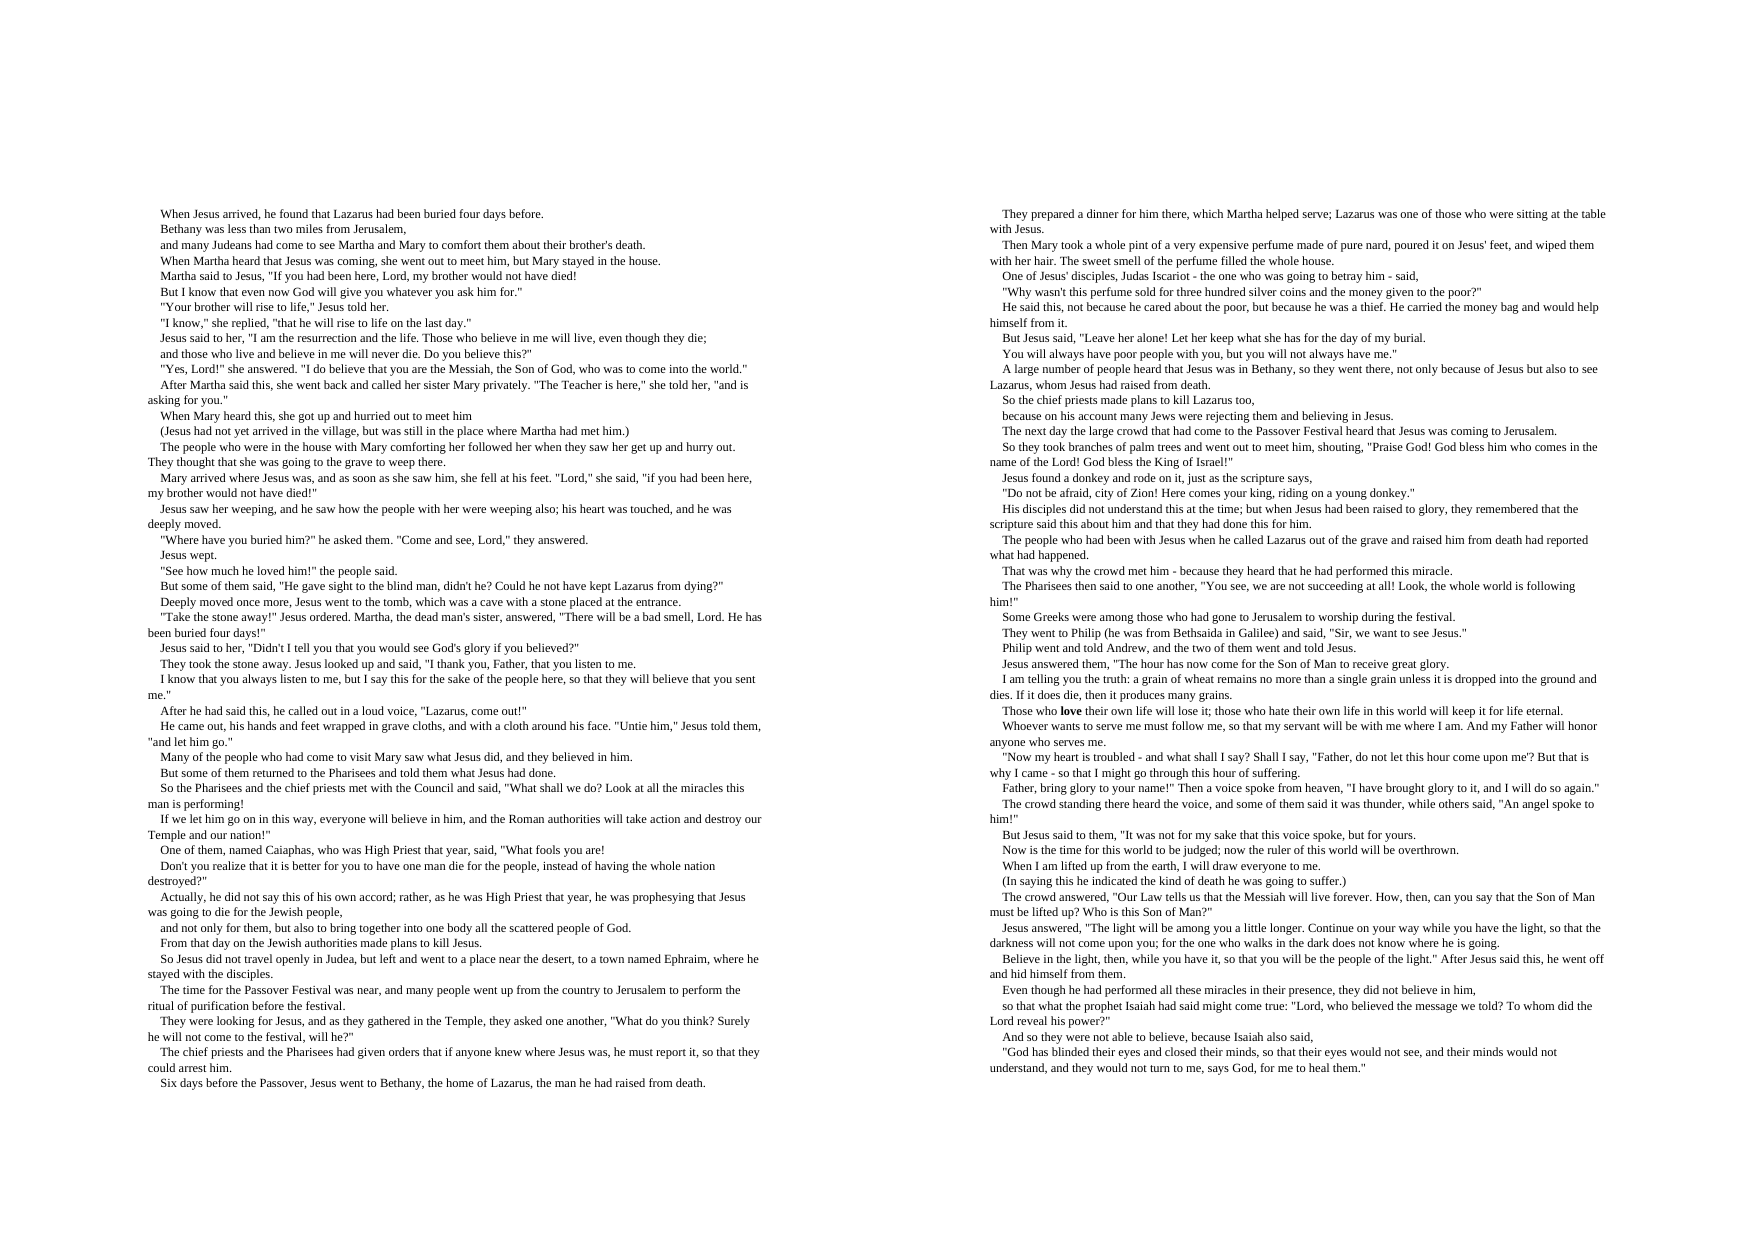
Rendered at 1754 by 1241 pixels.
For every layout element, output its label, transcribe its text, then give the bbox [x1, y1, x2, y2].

text "Now my heart is troubled - and what shall I say? Shall I say, "Father, do not let this hour come upon me'? But that is why I came - so that I might go through this hour of suffering. [989, 750, 1606, 780]
text Don't you realize that it is better for you to have one man die for the people, instead of having the whole nation destroyed?" [148, 858, 764, 888]
text But some of them said, "He gave sight to the blind man, didn't he? Could he not have kept Lazarus from dying?" [148, 579, 764, 593]
text and those who live and believe in me will never die. Do you believe this?" [148, 346, 764, 361]
text Father, bring glory to your name!" Then a voice spoke from heaven, "I have brought glory to it, and I will do so again." [989, 781, 1606, 795]
text They were looking for Jesus, and as they gathered in the Temple, they asked one another, "What do you think? Surely he will not come to the festival, will he?" [148, 1014, 764, 1044]
text So Jesus did not travel openly in Judea, but left and went to a place near the desert, to a town named Ephraim, where he stayed with the disciples. [148, 952, 764, 982]
text "Take the stone away!" Jesus ordered. Martha, the dead man's sister, answered, "There will be a bad smell, Lord. He has been buried four days!" [148, 610, 764, 640]
text After Martha said this, she went back and called her sister Mary privately. "The Teacher is here," she told her, "and is asking for you." [148, 377, 764, 407]
text Believe in the light, then, while you have it, so that you will be the people of the light." After Jesus said this, he went off and hid himself from them. [989, 952, 1606, 982]
text Jesus answered them, "The hour has now come for the Son of Man to receive great glory. [989, 657, 1606, 671]
text So the chief priests made plans to kill Lazarus too, [989, 393, 1606, 407]
text The next day the large crowd that had come to the Passover Festival heard that Jesus was coming to Jerusalem. [989, 424, 1606, 438]
text and not only for them, but also to bring together into one body all the scattered people of God. [148, 921, 764, 935]
text Martha said to Jesus, "If you had been here, Lord, my brother would not have died! [148, 269, 764, 283]
text Jesus found a donkey and rode on it, just as the scripture says, [989, 471, 1606, 485]
text Jesus saw her weeping, and he saw how the people with her were weeping also; his heart was touched, and he was deeply moved. [148, 502, 764, 531]
text They took the stone away. Jesus looked up and said, "I thank you, Father, that you listen to me. [148, 657, 764, 671]
text One of them, named Caiaphas, who was High Priest that year, said, "What fools you are! [148, 843, 764, 857]
text Now is the time for this world to be judged; now the ruler of this world will be overthrown. [989, 843, 1606, 857]
text "Where have you buried him?" he asked them. "Come and see, Lord," they answered. [148, 533, 764, 547]
text The people who were in the house with Mary comforting her followed her when they saw her get up and hurry out. They thought that she was going to the grave to weep there. [148, 439, 764, 469]
text Then Mary took a whole pint of a very expensive perfume made of pure nard, poured it on Jesus' feet, and wiped them with her hair. The sweet smell of the perfume filled the whole house. [989, 238, 1606, 268]
text The crowd answered, "Our Law tells us that the Messiah will live forever. How, then, can you say that the Son of Man must be lifted up? Who is this Son of Man?" [989, 889, 1606, 919]
text But Jesus said to them, "It was not for my sake that this voice spoke, but for yours. [989, 827, 1606, 842]
text Even though he had performed all these miracles in their presence, they did not believe in him, [989, 983, 1606, 997]
text Deeply moved once more, Jesus went to the tomb, which was a cave with a stone placed at the entrance. [148, 595, 764, 609]
text When Martha heard that Jesus was coming, she went out to meet him, but Mary stayed in the house. [148, 253, 764, 268]
text The Pharisees then said to one another, "You see, we are not succeeding at all! Look, the whole world is following him!" [989, 579, 1606, 609]
text (In saying this he indicated the kind of death he was going to suffer.) [989, 874, 1606, 888]
text That was why the crowd met him - because they heard that he had performed this miracle. [989, 564, 1606, 578]
text Jesus said to her, "Didn't I tell you that you would see God's glory if you believed?" [148, 641, 764, 656]
text "Yes, Lord!" she answered. "I do believe that you are the Messiah, the Son of God, who was to come into the world." [148, 362, 764, 376]
text Many of the people who had come to visit Mary saw what Jesus did, and they believed in him. [148, 750, 764, 764]
text So they took branches of palm trees and went out to meet him, shouting, "Praise God! God bless him who comes in the name of the Lord! God bless the King of Israel!" [989, 439, 1606, 469]
text A large number of people heard that Jesus was in Bethany, so they went there, not only because of Jesus but also to see Lazarus, whom Jesus had raised from death. [989, 362, 1606, 392]
text Philip went and told Andrew, and the two of them went and told Jesus. [989, 641, 1606, 656]
text When Jesus arrived, he found that Lazarus had been buried four days before. [148, 207, 764, 221]
text so that what the prophet Isaiah had said might come true: "Lord, who believed the message we told? To whom did the Lord reveal his power?" [989, 998, 1606, 1028]
text Whoever wants to serve me must follow me, so that my servant will be with me where I am. And my Father will honor anyone who serves me. [989, 719, 1606, 749]
text and many Judeans had come to see Martha and Mary to comfort them about their brother's death. [148, 238, 764, 252]
text "Your brother will rise to life," Jesus told her. [148, 300, 764, 314]
text Jesus wept. [148, 548, 764, 562]
text But some of them returned to the Pharisees and told them what Jesus had done. [148, 765, 764, 780]
text Actually, he did not say this of his own accord; rather, as he was High Priest that year, he was prophesying that Jesus was going to die for the Jewish people, [148, 889, 764, 919]
text After he had said this, he called out in a loud voice, "Lazarus, come out!" [148, 703, 764, 718]
text "See how much he loved him!" the people said. [148, 564, 764, 578]
text So the Pharisees and the chief priests met with the Council and said, "What shall we do? Look at all the miracles this man is performing! [148, 781, 764, 811]
text because on his account many Jews were rejecting them and believing in Jesus. [989, 408, 1606, 423]
text But I know that even now God will give you whatever you ask him for." [148, 284, 764, 299]
text "Why wasn't this perfume sold for three hundred silver coins and the money given to the poor?" [989, 284, 1606, 299]
text The time for the Passover Festival was near, and many people went up from the country to Jerusalem to perform the ritual of purification before the festival. [148, 983, 764, 1013]
text They prepared a dinner for him there, which Martha helped serve; Lazarus was one of those who were sitting at the table with Jesus. [989, 207, 1606, 237]
text One of Jesus' disciples, Judas Iscariot - the one who was going to betray him - said, [989, 269, 1606, 283]
text "I know," she replied, "that he will rise to life on the last day." [148, 315, 764, 330]
text "God has blinded their eyes and closed their minds, so that their eyes would not see, and their minds would not understand, and they would not turn to me, says God, for me to heal them." [989, 1045, 1606, 1075]
text I know that you always listen to me, but I say this for the sake of the people here, so that they will believe that you sent me." [148, 672, 764, 702]
text The chief priests and the Pharisees had given orders that if anyone knew where Jesus was, he must report it, so that they could arrest him. [148, 1045, 764, 1075]
text (Jesus had not yet arrived in the village, but was still in the place where Martha had met him.) [148, 424, 764, 438]
text He came out, his hands and feet wrapped in grave cloths, and with a cloth around his face. "Untie him," Jesus told them, "and let him go." [148, 719, 764, 749]
text His disciples did not understand this at the time; but when Jesus had been raised to glory, they remembered that the scripture said this about him and that they had done this for him. [989, 502, 1606, 531]
text Bethany was less than two miles from Jerusalem, [148, 222, 764, 237]
text The people who had been with Jesus when he called Lazarus out of the grave and raised him from death had reported what had happened. [989, 533, 1606, 562]
text When Mary heard this, she got up and hurried out to meet him [148, 408, 764, 423]
text He said this, not because he cared about the poor, but because he was a thief. He carried the money bag and would help himself from it. [989, 300, 1606, 330]
text And so they were not able to believe, because Isaiah also said, [989, 1029, 1606, 1044]
text When I am lifted up from the earth, I will draw everyone to me. [989, 858, 1606, 873]
text Jesus answered, "The light will be among you a little longer. Continue on your way while you have the light, so that the darkness will not come upon you; for the one who walks in the dark does not know where he is going. [989, 921, 1606, 951]
text Jesus said to her, "I am the resurrection and the life. Those who believe in me will live, even though they die; [148, 331, 764, 345]
text Mary arrived where Jesus was, and as soon as she saw him, she fell at his feet. "Lord," she said, "if you had been here, my brother would not have died!" [148, 471, 764, 500]
text Those who love their own life will lose it; those who hate their own life in this world will keep it for life eternal. [989, 703, 1606, 718]
text But Jesus said, "Leave her alone! Let her keep what she has for the day of my burial. [989, 331, 1606, 345]
text I am telling you the truth: a grain of wheat remains no more than a single grain unless it is dropped into the ground and dies. If it does die, then it produces many grains. [989, 672, 1606, 702]
text They went to Philip (he was from Bethsaida in Galilee) and said, "Sir, we want to see Jesus." [989, 626, 1606, 640]
text If we let him go on in this way, everyone will believe in him, and the Roman authorities will take action and destroy our Temple and our nation!" [148, 812, 764, 842]
text You will always have poor people with you, but you will not always have me." [989, 346, 1606, 361]
text "Do not be afraid, city of Zion! Here comes your king, riding on a young donkey." [989, 486, 1606, 500]
text The crowd standing there heard the voice, and some of them said it was thunder, while others said, "An angel spoke to him!" [989, 796, 1606, 826]
text From that day on the Jewish authorities made plans to kill Jesus. [148, 936, 764, 951]
text Some Greeks were among those who had gone to Jerusalem to worship during the festival. [989, 610, 1606, 624]
text Six days before the Passover, Jesus went to Bethany, the home of Lazarus, the man he had raised from death. [148, 1076, 764, 1090]
